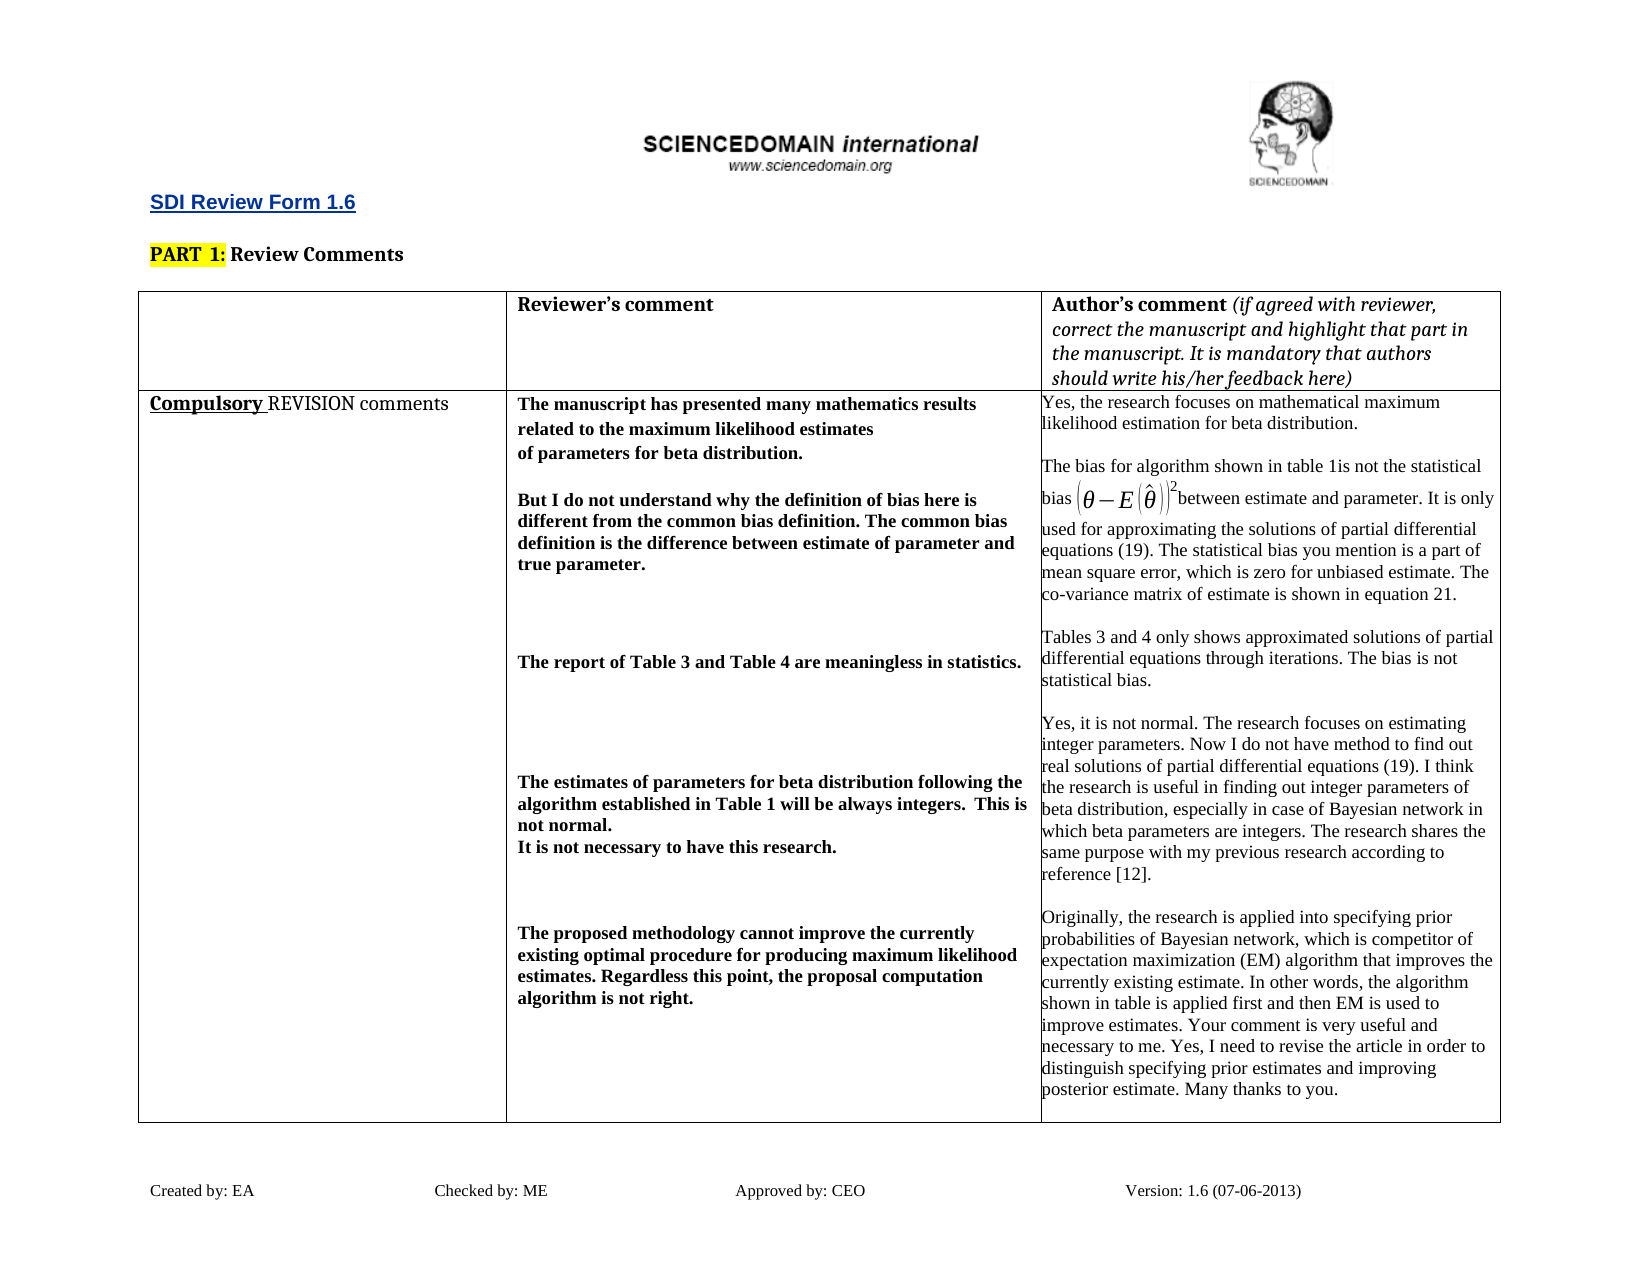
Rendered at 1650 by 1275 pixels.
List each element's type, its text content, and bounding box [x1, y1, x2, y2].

table_header [139, 292, 506, 390]
table_cell Compulsory REVISION comments [139, 391, 506, 1122]
table_cell The manuscript has presented many mathematics results related to the maximum likelihood estimates of parameters for beta distribution. But I do not understand why the definition of bias here is different from the common bias definition. The common bias definition is the difference between estimate of parameter and true parameter. The report of Table 3 and Table 4 are meaningless in statistics. The estimates of parameters for beta distribution following the algorithm established in Table 1 will be always integers. This is not normal. It is not necessary to have this research. The proposed methodology cannot improve the currently existing optimal procedure for producing maximum likelihood estimates. Regardless this point, the proposal computation algorithm is not right. [507, 391, 1041, 1122]
table_cell Yes, the research focuses on mathematical maximum likelihood estimation for beta distribution. The bias for algorithm shown in table 1is not the statistical bias between estimate and parameter. It is only used for approximating the solutions of partial differential equations (19). The statistical bias you mention is a part of mean square error, which is zero for unbiased estimate. The co-variance matrix of estimate is shown in equation 21. Tables 3 and 4 only shows approximated solutions of partial differential equations through iterations. The bias is not statistical bias. Yes, it is not normal. The research focuses on estimating integer parameters. Now I do not have method to find out real solutions of partial differential equations (19). I think the research is useful in finding out integer parameters of beta distribution, especially in case of Bayesian network in which beta parameters are integers. The research shares the same purpose with my previous research according to reference [12]. Originally, the research is applied into specifying prior probabilities of Bayesian network, which is competitor of expectation maximization (EM) algorithm that improves the currently existing estimate. In other words, the algorithm shown in table is applied first and then EM is used to improve estimates. Your comment is very useful and necessary to me. Yes, I need to revise the article in order to distinguish specifying prior estimates and improving posterior estimate. Many thanks to you. [1042, 391, 1500, 1122]
table_header Reviewer’s comment [507, 292, 1041, 390]
text PART 1: Review Comments [226, 243, 1512, 267]
table_header Author’s comment (if agreed with reviewer, correct the manuscript and highlight that part in the manuscript. It is mandatory that authors should write his/her feedback here) [1042, 292, 1500, 390]
picture [526, 69, 1381, 203]
